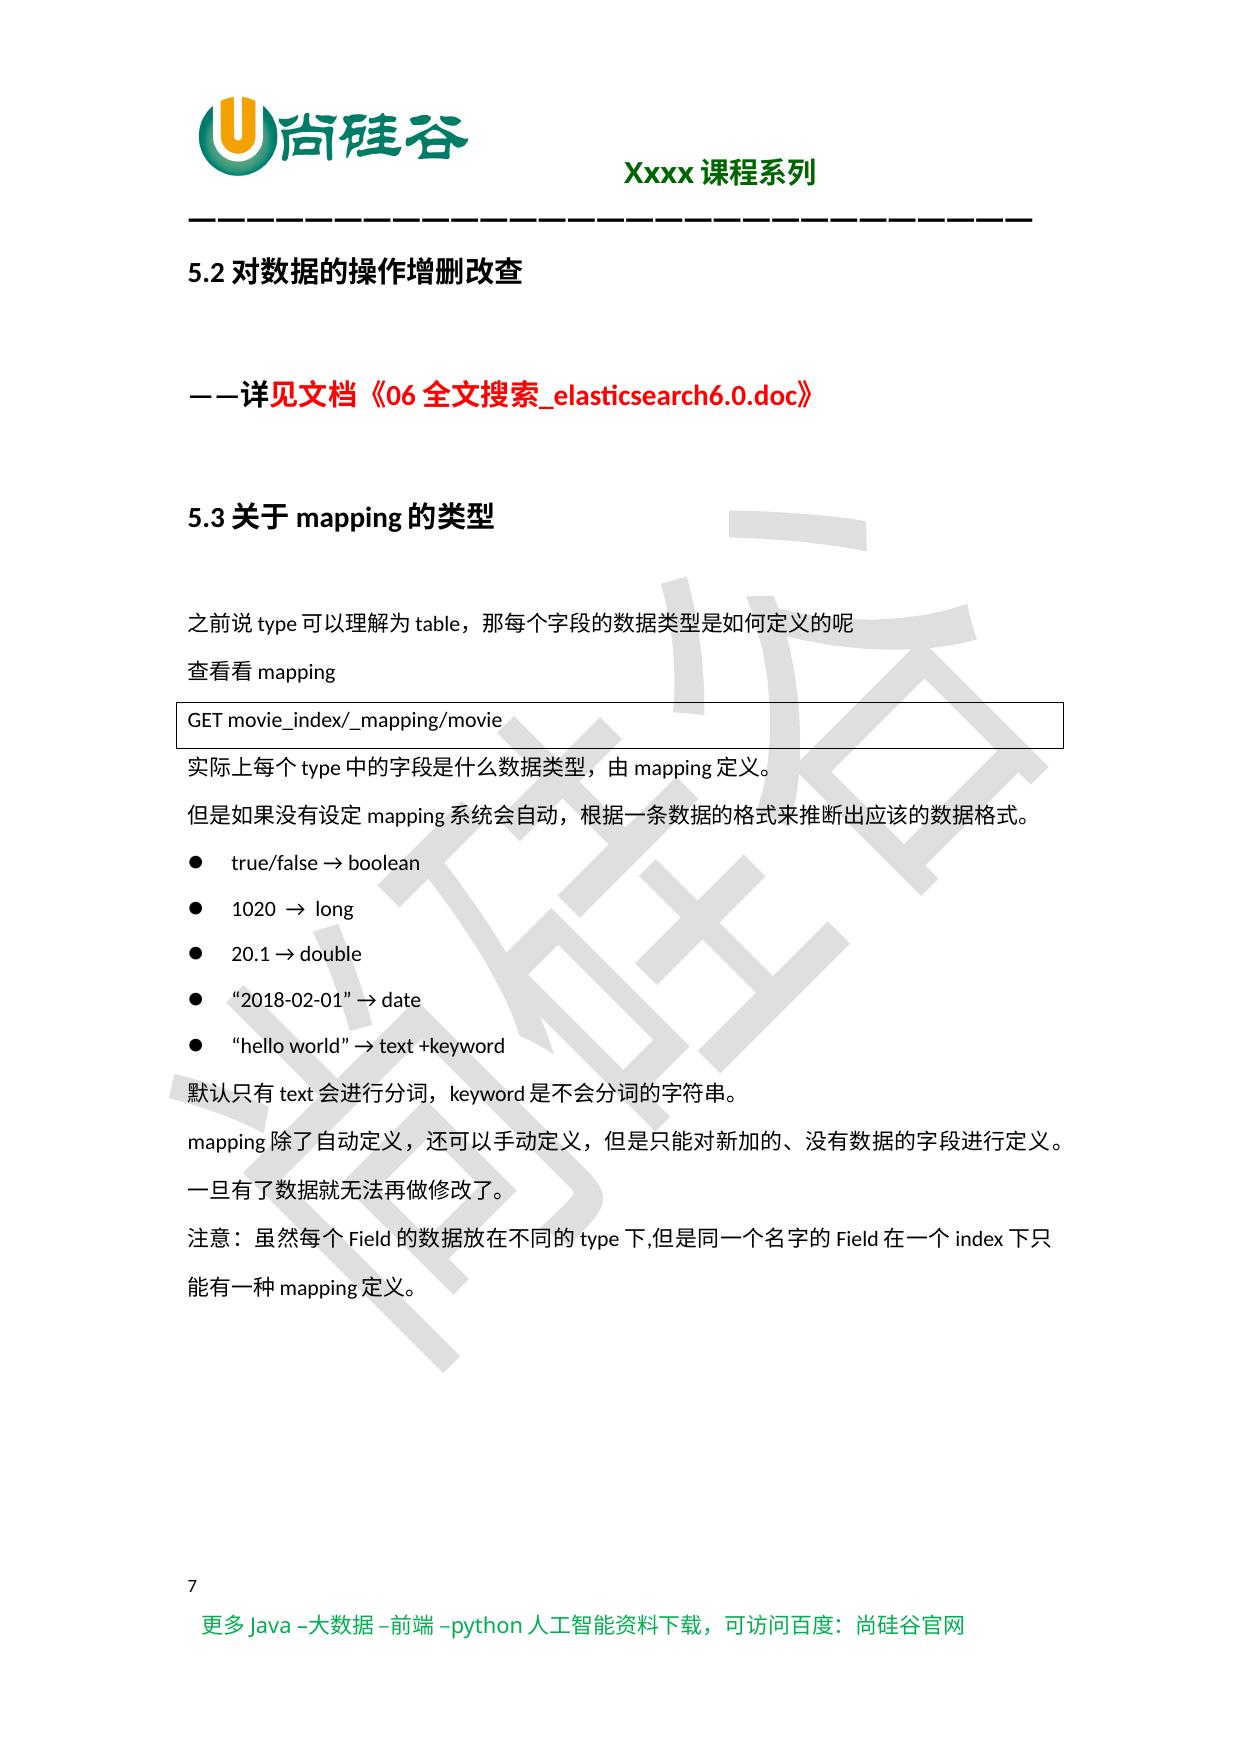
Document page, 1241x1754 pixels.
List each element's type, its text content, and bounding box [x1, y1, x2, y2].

text 查看看mapping [187, 654, 1053, 686]
text mapping除了自动定义，还可以手动定义，但是只能对新加的、没有数据的字段进行定义。一旦有了数据就无法再做修改了。 [187, 1123, 1053, 1205]
list “2018-02-01” → date [187, 983, 1053, 1016]
picture [187, 88, 476, 184]
text 实际上每个type中的字段是什么数据类型，由mapping定义。 [187, 749, 1053, 782]
list 1020 → long [187, 892, 1053, 924]
text 注意：虽然每个Field的数据放在不同的type下,但是同一个名字的Field在一个index下只能有一种mapping定义。 [187, 1221, 1053, 1302]
table_header GET movie_index/_mapping/movie [177, 703, 1063, 748]
subtitle 5.3 关于mapping的类型 [187, 483, 1053, 548]
text 之前说type可以理解为table，那每个字段的数据类型是如何定义的呢 [187, 606, 1053, 638]
subtitle ——详见文档《06 全文搜索_elasticsearch6.0.doc》 [187, 360, 1053, 425]
text 但是如果没有设定mapping系统会自动，根据一条数据的格式来推断出应该的数据格式。 [187, 798, 1053, 830]
text 默认只有text会进行分词，keyword是不会分词的字符串。 [187, 1075, 1053, 1108]
list “hello world” → text +keyword [187, 1029, 1053, 1062]
list true/false → boolean [187, 846, 1053, 878]
subtitle 5.2 对数据的操作增删改查 [187, 237, 1053, 302]
list 20.1 → double [187, 938, 1053, 970]
